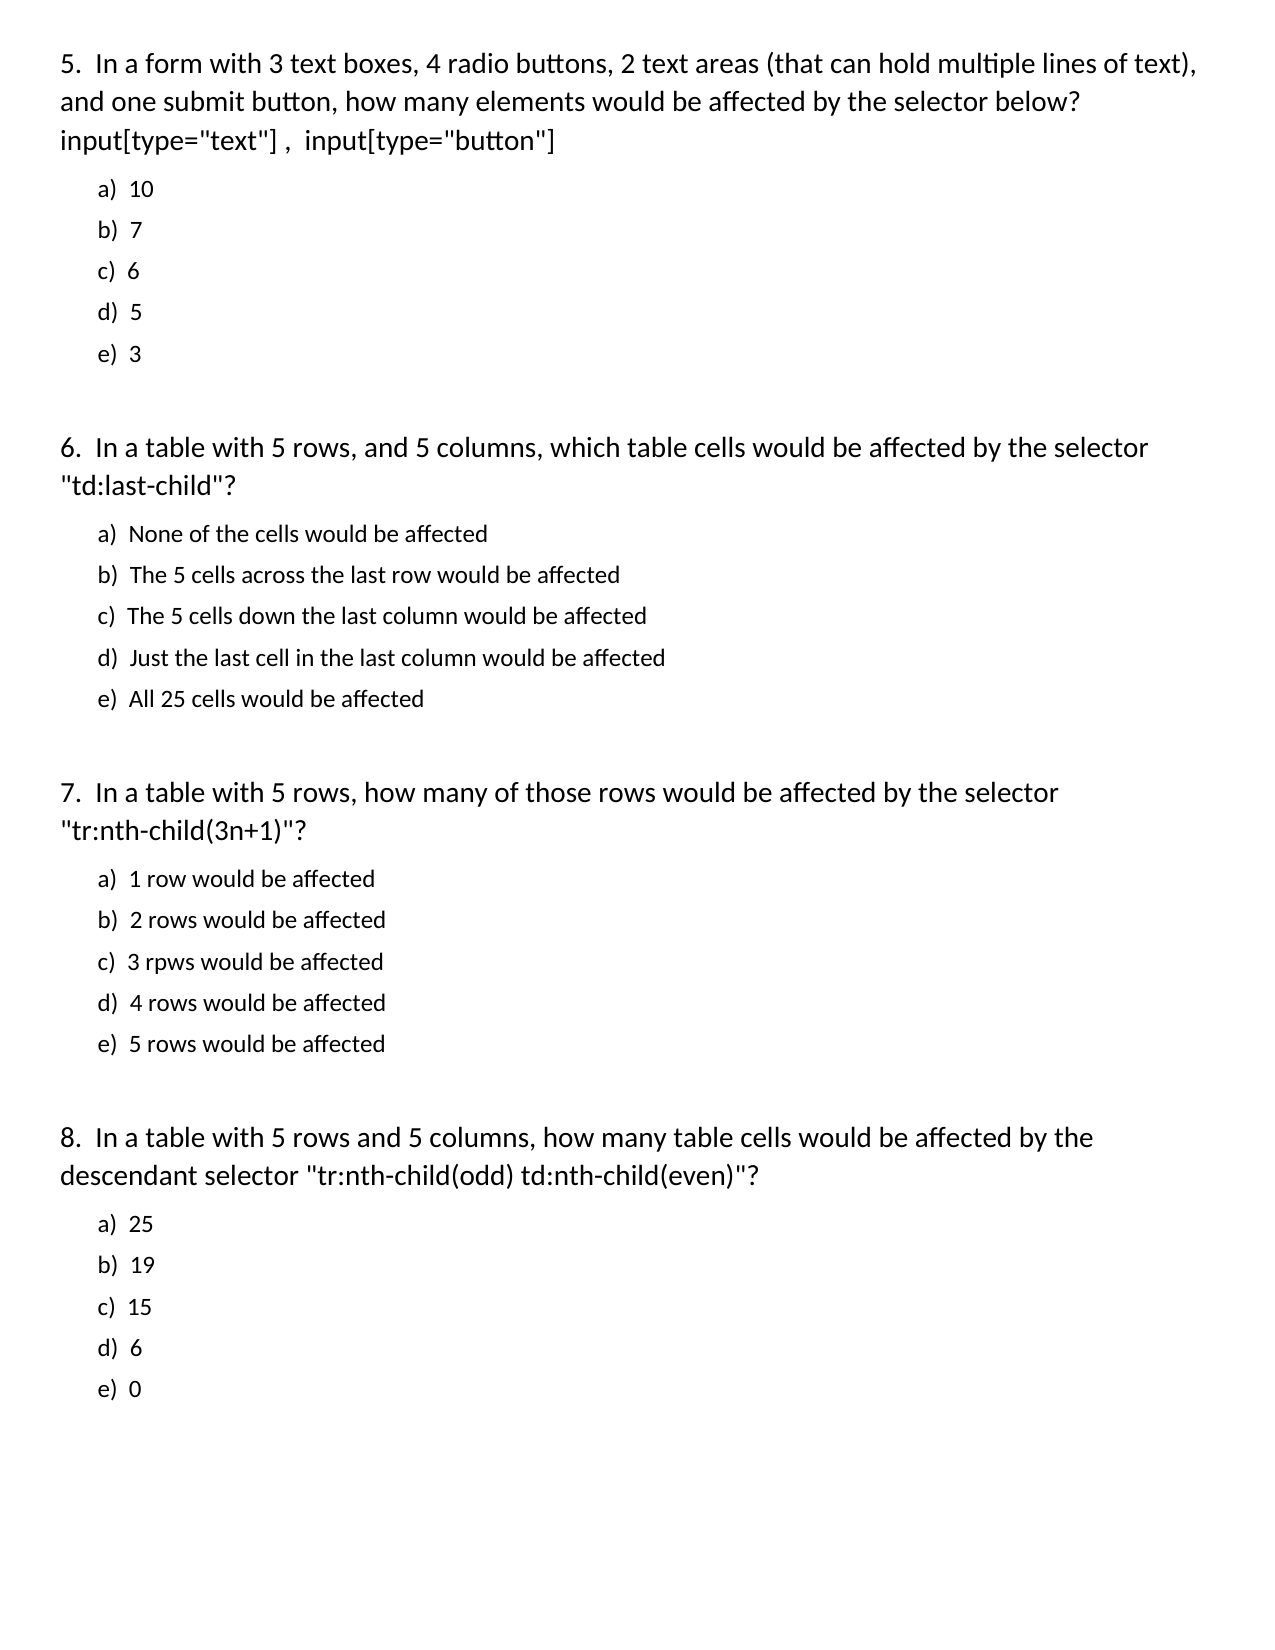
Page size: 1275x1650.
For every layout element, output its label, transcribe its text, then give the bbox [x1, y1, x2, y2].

text e) 0 [97, 1373, 1215, 1404]
text d) Just the last cell in the last column would be affected [97, 642, 1215, 672]
text b) 7 [97, 214, 1215, 244]
text a) 10 [97, 173, 1215, 203]
text b) The 5 cells across the last row would be affected [97, 559, 1215, 590]
text c) 15 [97, 1291, 1215, 1321]
text b) 19 [97, 1250, 1215, 1280]
text 8. In a table with 5 rows and 5 columns, how many table cells would be affected by the descendant selector "tr:nth-child(odd) td:nth-child(even)"? [60, 1119, 1215, 1193]
text a) None of the cells would be affected [97, 518, 1215, 548]
text 5. In a form with 3 text boxes, 4 radio buttons, 2 text areas (that can hold multiple lines of text), and one submit button, how many elements would be affected by the selector below? input[type="text"] , input[type="button"] [60, 45, 1215, 157]
text b) 2 rows would be affected [97, 904, 1215, 935]
text e) 3 [97, 338, 1215, 368]
text d) 5 [97, 297, 1215, 327]
text a) 1 row would be affected [97, 863, 1215, 894]
text c) 3 rpws would be affected [97, 946, 1215, 976]
text 6. In a table with 5 rows, and 5 columns, which table cells would be affected by the selector "td:last-child"? [60, 429, 1215, 503]
text d) 4 rows would be affected [97, 987, 1215, 1017]
text c) The 5 cells down the last column would be affected [97, 601, 1215, 631]
text d) 6 [97, 1332, 1215, 1363]
text a) 25 [97, 1208, 1215, 1239]
text c) 6 [97, 255, 1215, 286]
text e) All 25 cells would be affected [97, 683, 1215, 713]
text e) 5 rows would be affected [97, 1028, 1215, 1059]
text 7. In a table with 5 rows, how many of those rows would be affected by the selector "tr:nth-child(3n+1)"? [60, 774, 1215, 848]
